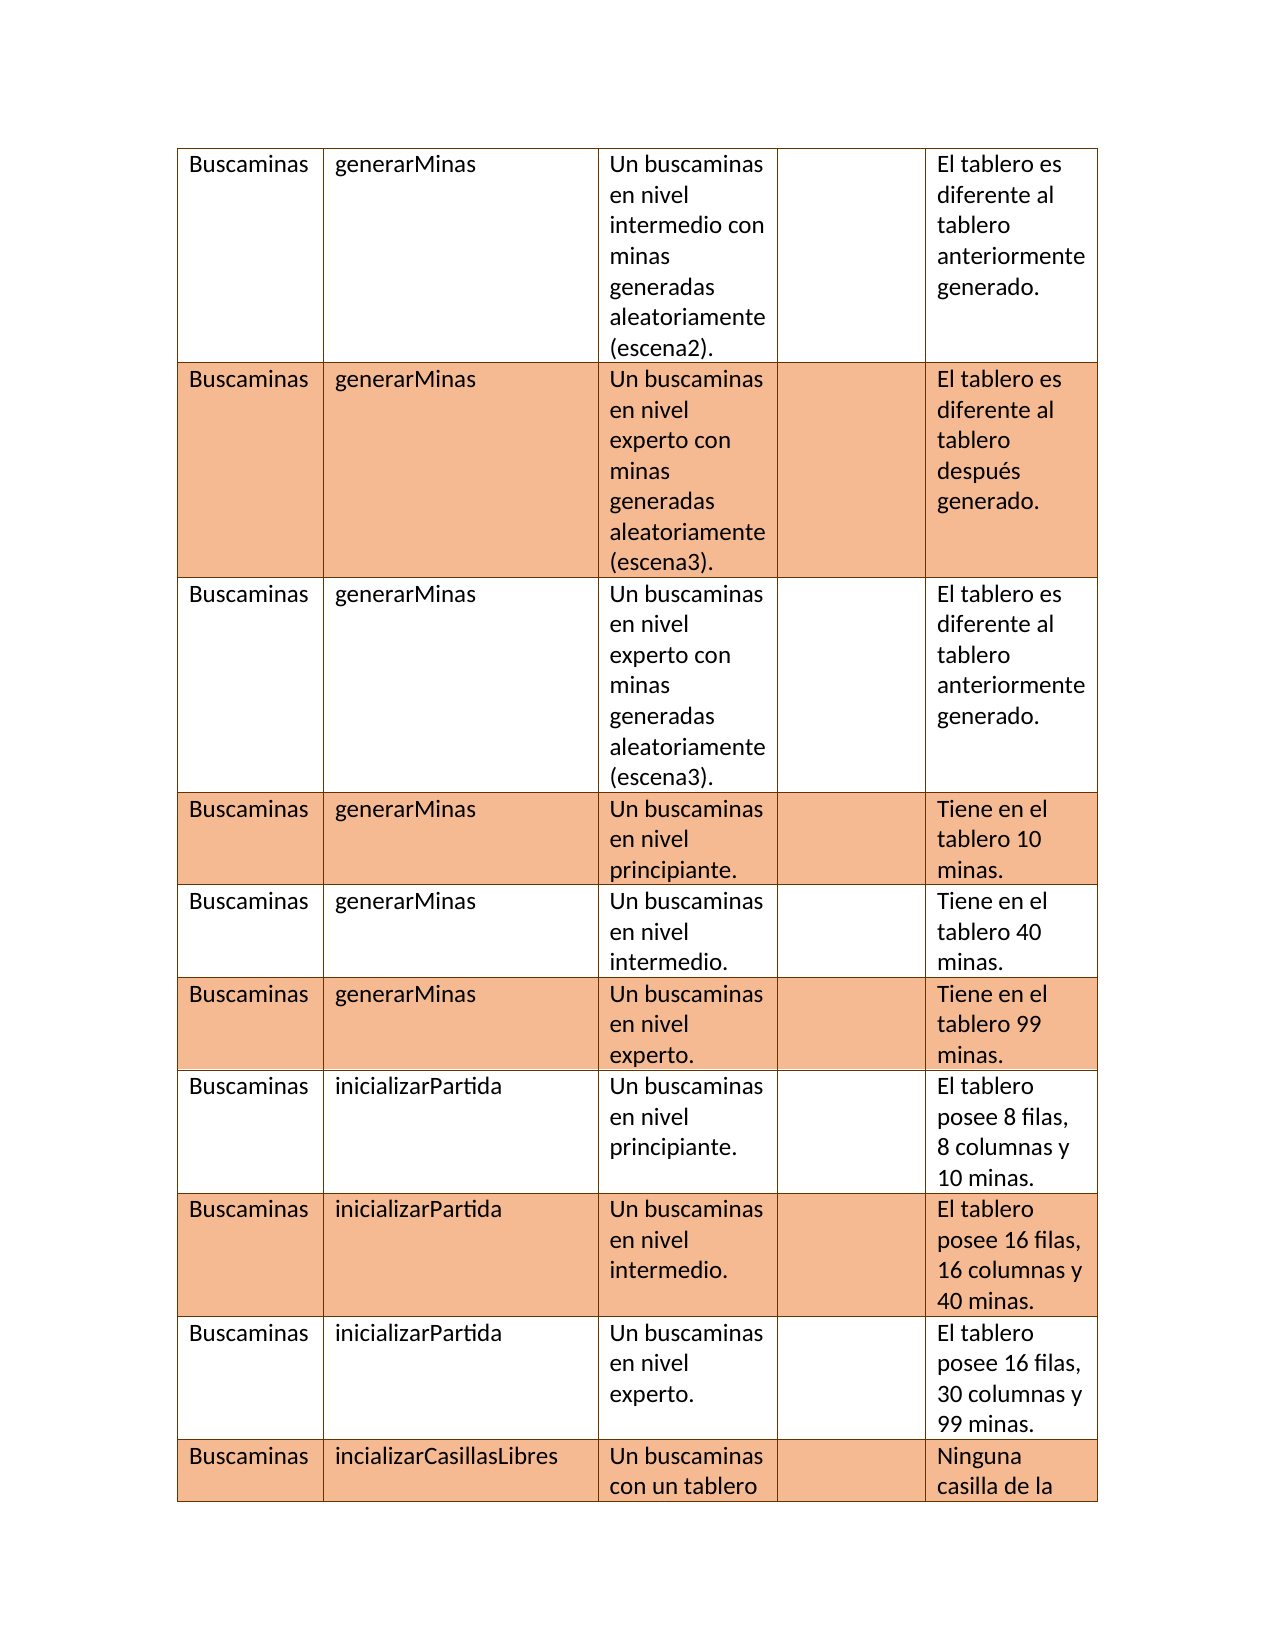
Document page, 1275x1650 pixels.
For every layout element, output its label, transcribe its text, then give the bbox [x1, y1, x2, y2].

table_cell generarMinas [324, 149, 598, 362]
table_cell generarMinas [324, 885, 598, 977]
table_cell Un buscaminas en nivel experto con minas generadas aleatoriamente (escena3). [599, 363, 777, 577]
table_cell [778, 1317, 925, 1439]
table_cell [778, 578, 925, 792]
table_cell Un buscaminas en nivel experto. [599, 1317, 777, 1439]
table_cell [778, 978, 925, 1069]
table_cell Buscaminas [178, 1317, 323, 1439]
table_cell Un buscaminas con un tablero de dimensiones “8 x 8” con todas sus casillas libres. [599, 1440, 777, 1501]
table_cell El tablero es diferente al tablero anteriormente generado. [926, 149, 1097, 362]
table_cell Tiene en el tablero 99 minas. [926, 978, 1097, 1069]
table_cell inicializarPartida [324, 1194, 598, 1316]
table_cell El tablero es diferente al tablero después generado. [926, 363, 1097, 577]
table_cell inicializarPartida [324, 1317, 598, 1439]
table_cell [778, 1071, 925, 1193]
table_cell Un buscaminas en nivel principiante. [599, 1071, 777, 1193]
table_cell [778, 1440, 925, 1501]
table_cell Un buscaminas en nivel experto con minas generadas aleatoriamente (escena3). [599, 578, 777, 792]
table_cell El tablero es diferente al tablero anteriormente generado. [926, 578, 1097, 792]
table_cell generarMinas [324, 793, 598, 884]
table_cell El tablero posee 16 filas, 30 columnas y 99 minas. [926, 1317, 1097, 1439]
table_cell Tiene en el tablero 10 minas. [926, 793, 1097, 884]
table_cell Buscaminas [178, 363, 323, 577]
table_cell El tablero posee 8 filas, 8 columnas y 10 minas. [926, 1071, 1097, 1193]
table_cell inicializarPartida [324, 1071, 598, 1193]
table_cell [778, 793, 925, 884]
table_cell [778, 1194, 925, 1316]
table_cell Buscaminas [178, 885, 323, 977]
table_cell Buscaminas [178, 578, 323, 792]
table_cell Un buscaminas en nivel intermedio. [599, 1194, 777, 1316]
table_cell Un buscaminas en nivel principiante. [599, 793, 777, 884]
table_cell [778, 885, 925, 977]
table_cell generarMinas [324, 363, 598, 577]
table_cell Ninguna casilla de la matriz es null. [926, 1440, 1097, 1501]
table_cell Un buscaminas en nivel intermedio con minas generadas aleatoriamente (escena2). [599, 149, 777, 362]
table_cell generarMinas [324, 578, 598, 792]
table_cell incializarCasillasLibres [324, 1440, 598, 1501]
table_cell Buscaminas [178, 1440, 323, 1501]
table_cell Tiene en el tablero 40 minas. [926, 885, 1097, 977]
table_cell Un buscaminas en nivel intermedio. [599, 885, 777, 977]
table_cell Buscaminas [178, 793, 323, 884]
table_cell [778, 149, 925, 362]
table_cell generarMinas [324, 978, 598, 1069]
table_cell El tablero posee 16 filas, 16 columnas y 40 minas. [926, 1194, 1097, 1316]
table_cell Un buscaminas en nivel experto. [599, 978, 777, 1069]
table_cell Buscaminas [178, 978, 323, 1069]
table_cell [778, 363, 925, 577]
table_cell Buscaminas [178, 149, 323, 362]
table_cell Buscaminas [178, 1071, 323, 1193]
table_cell Buscaminas [178, 1194, 323, 1316]
